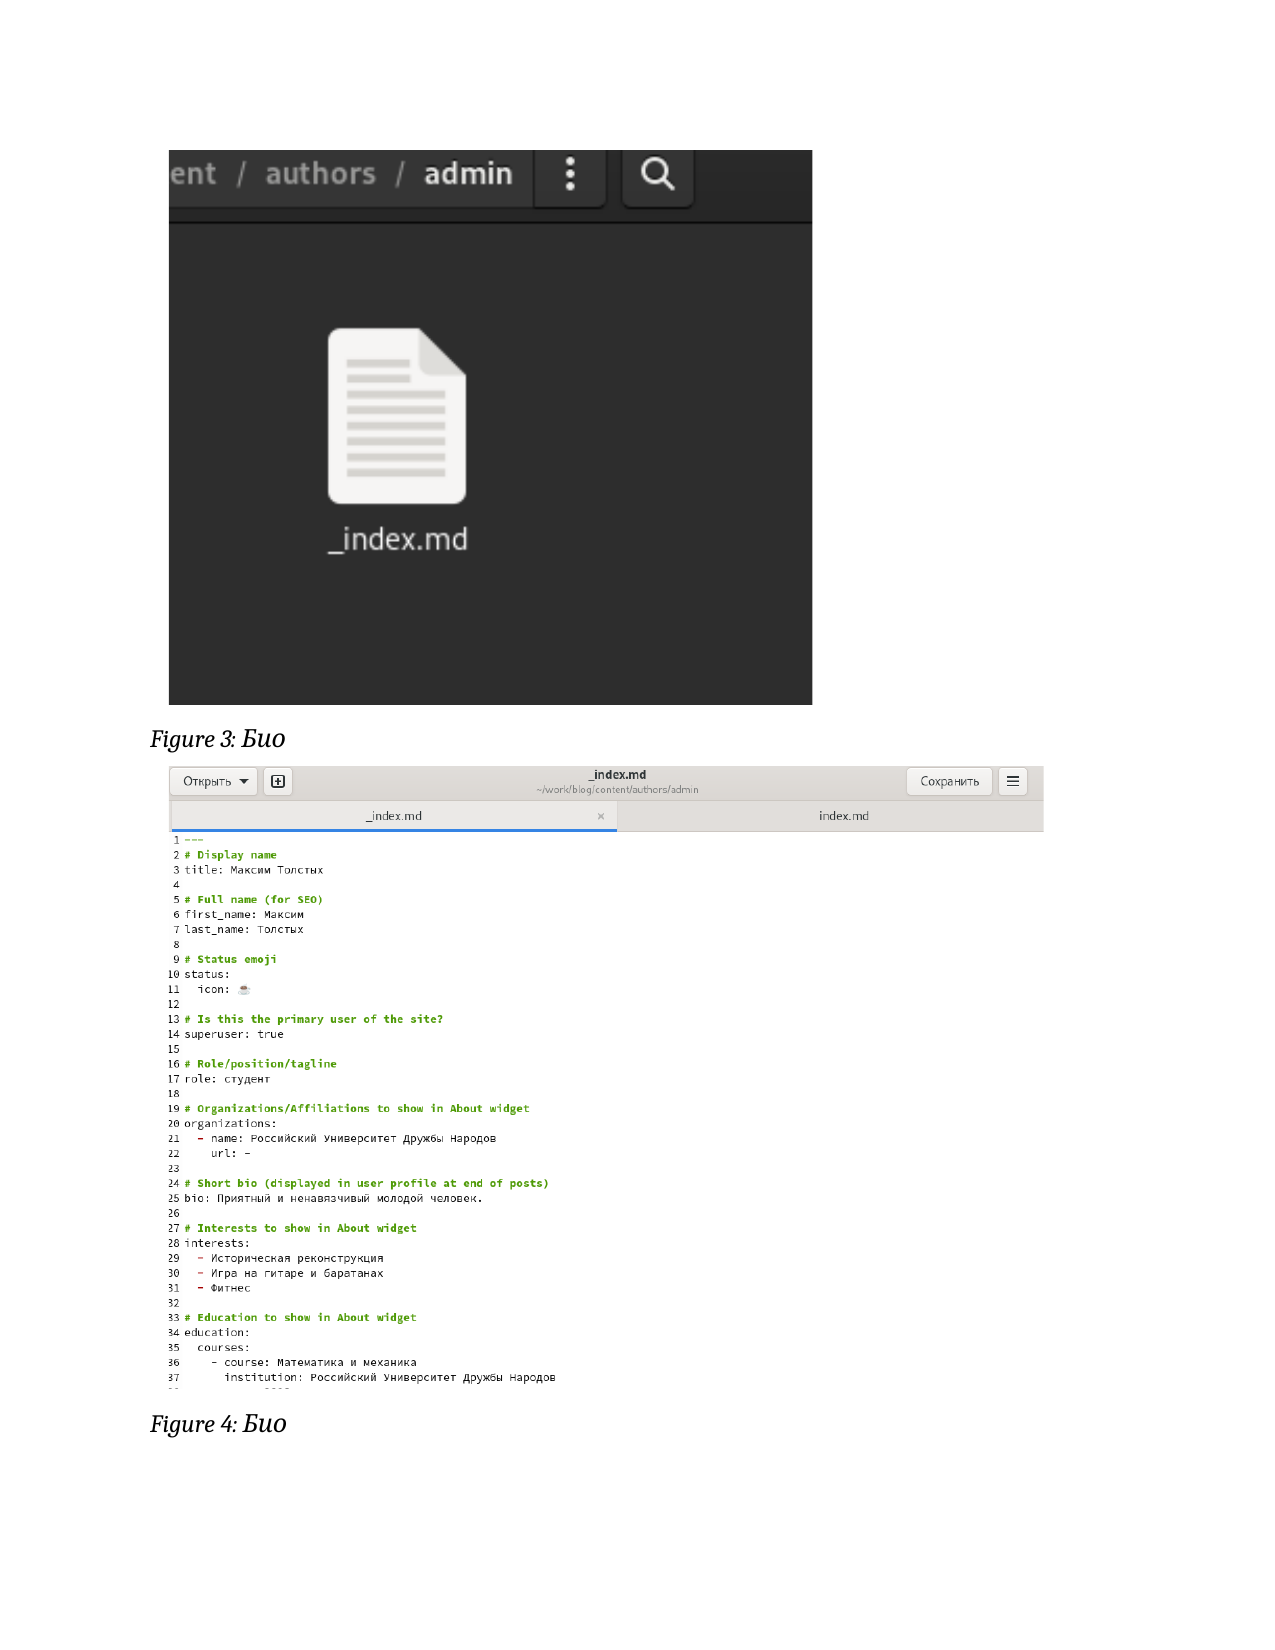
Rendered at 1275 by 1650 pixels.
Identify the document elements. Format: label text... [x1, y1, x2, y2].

picture [168, 766, 1044, 1389]
text Figure 3: Био [150, 725, 1125, 754]
picture [168, 150, 813, 705]
text Figure 4: Био [150, 1410, 1125, 1439]
